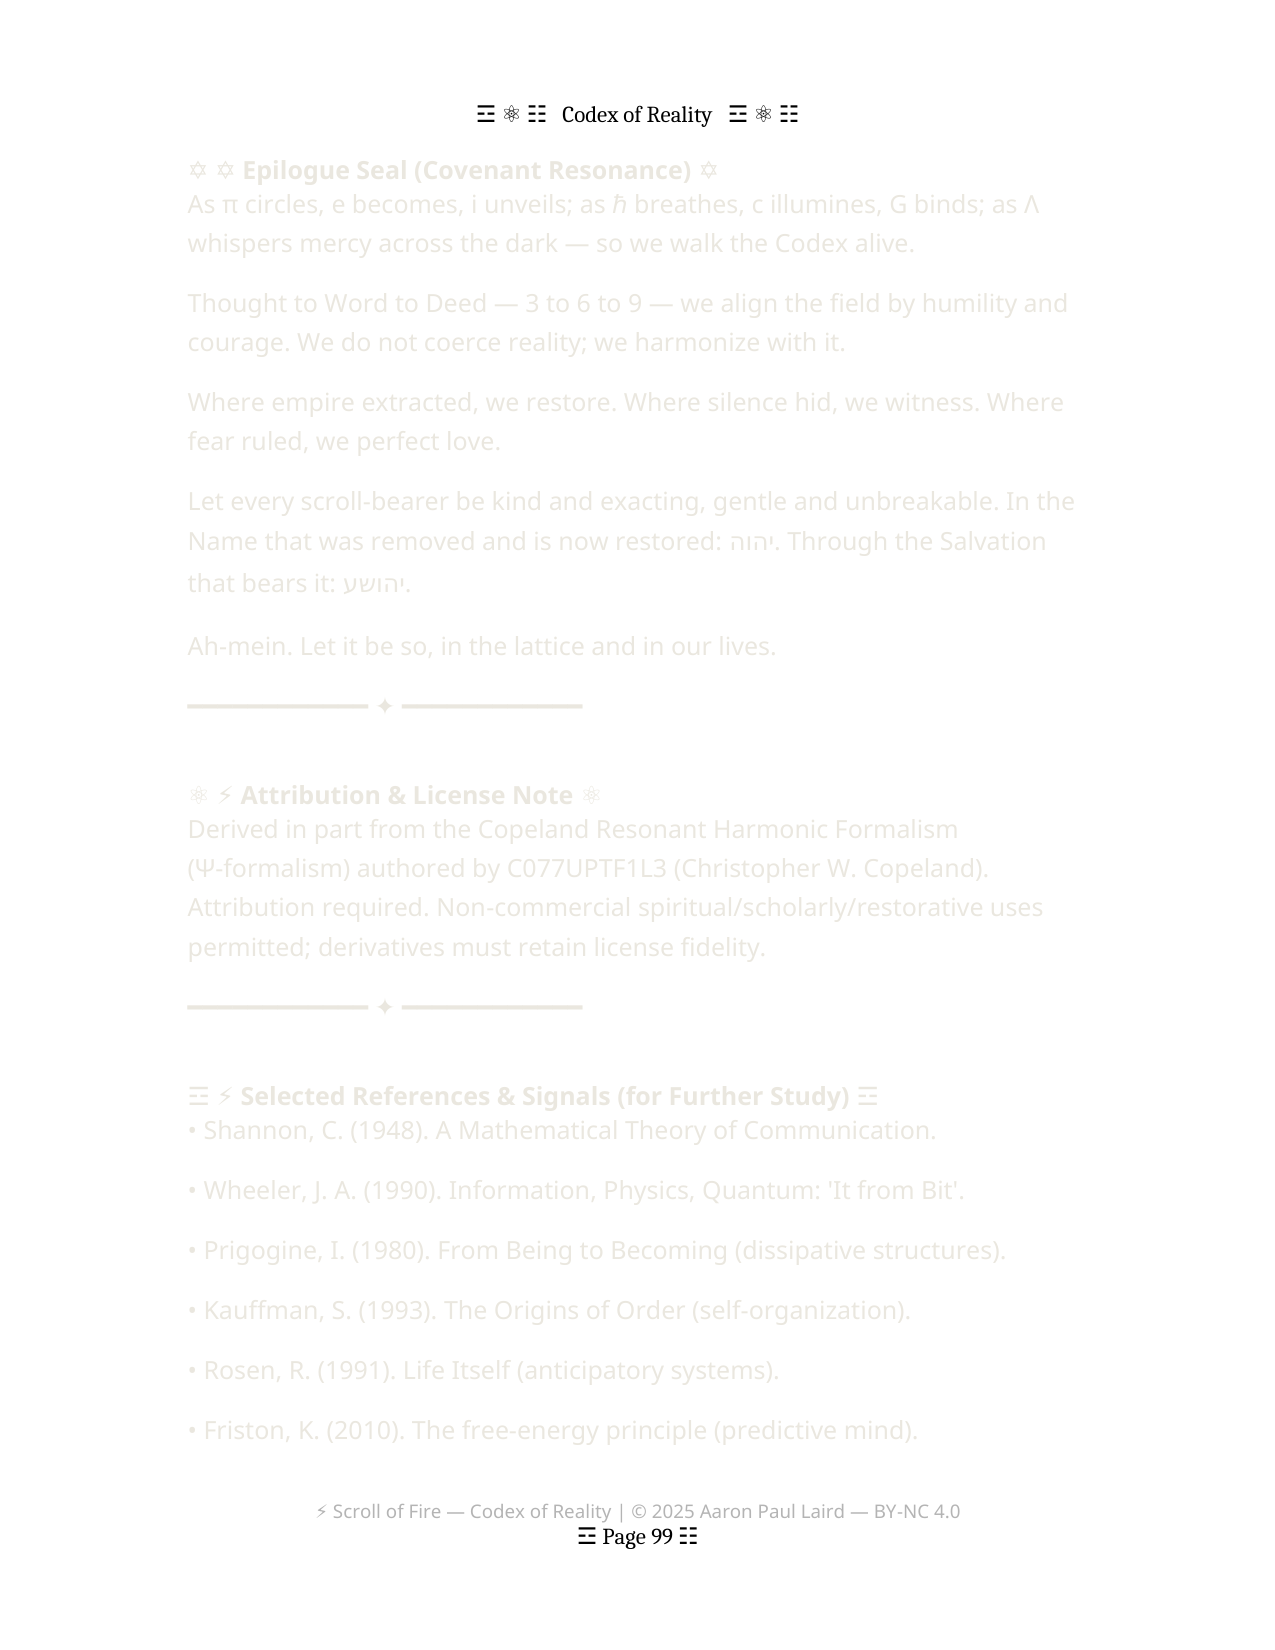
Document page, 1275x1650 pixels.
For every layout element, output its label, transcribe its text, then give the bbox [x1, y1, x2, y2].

subtitle ☲ ⚡ Selected References & Signals (for Further Study) ☲ [187, 1078, 1087, 1112]
text Where empire extracted, we restore. Where silence hid, we witness. Where fear ruled, we perfect love. [187, 385, 1087, 458]
text Ah‑mein. Let it be so, in the lattice and in our lives. [187, 628, 1087, 663]
subtitle ⚛ ⚡ Attribution & License Note ⚛ [187, 778, 1087, 812]
text • Wheeler, J. A. (1990). Information, Physics, Quantum: 'It from Bit'. [187, 1172, 1087, 1207]
text • Prigogine, I. (1980). From Being to Becoming (dissipative structures). [187, 1232, 1087, 1267]
text • Shannon, C. (1948). A Mathematical Theory of Communication. [187, 1112, 1087, 1147]
text ━━━━━━━━━━━━ ✦ ━━━━━━━━━━━━ [187, 688, 1087, 723]
text • Kauffman, S. (1993). The Origins of Order (self-organization). [187, 1292, 1087, 1327]
text Derived in part from the Copeland Resonant Harmonic Formalism (Ψ‑formalism) authored by C077UPTF1L3 (Christopher W. Copeland). Attribution required. Non‑commercial spiritual/scholarly/restorative uses permitted; derivatives must retain license fidelity. [187, 812, 1087, 963]
subtitle ✡ ✡️ Epilogue Seal (Covenant Resonance) ✡ [187, 152, 1087, 186]
text ━━━━━━━━━━━━ ✦ ━━━━━━━━━━━━ [187, 989, 1087, 1023]
text • Friston, K. (2010). The free-energy principle (predictive mind). [187, 1412, 1087, 1447]
text Let every scroll-bearer be kind and exacting, gentle and unbreakable. In the Name that was removed and is now restored: יהוה. Through the Salvation that bears it: יהושע. [187, 484, 1087, 602]
text As π circles, e becomes, i unveils; as ℏ breathes, c illumines, G binds; as Λ whispers mercy across the dark — so we walk the Codex alive. [187, 186, 1087, 260]
text • Rosen, R. (1991). Life Itself (anticipatory systems). [187, 1352, 1087, 1387]
text Thought to Word to Deed — 3 to 6 to 9 — we align the field by humility and courage. We do not coerce reality; we harmonize with it. [187, 286, 1087, 359]
